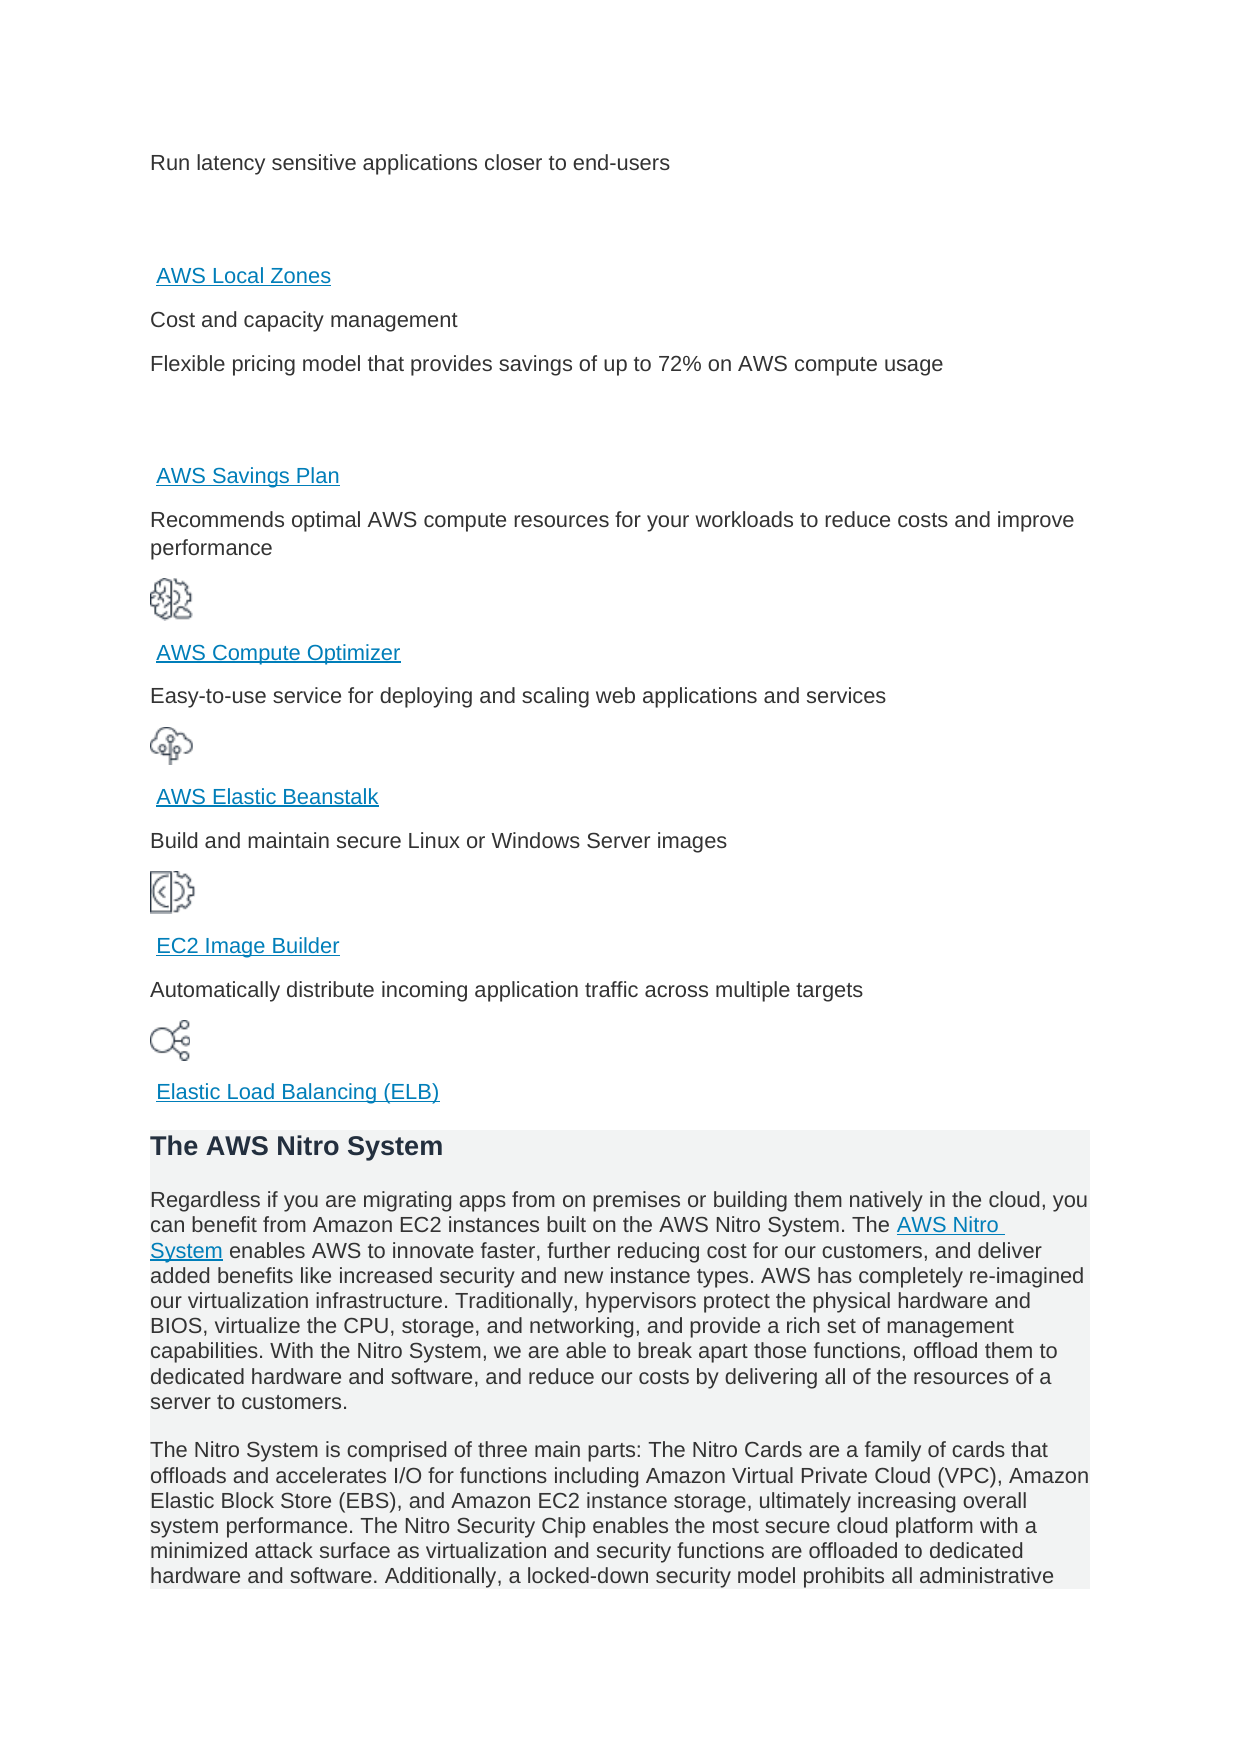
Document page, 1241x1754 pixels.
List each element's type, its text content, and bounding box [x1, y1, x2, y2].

text Regardless if you are migrating apps from on premises or building them natively in the cloud, you can benefit from Amazon EC2 instances built on the AWS Nitro System. The AWS Nitro System enables AWS to innovate faster, further reducing cost for our customers, and deliver added benefits like increased security and new instance types. AWS has completely re-imagined our virtualization infrastructure. Traditionally, hypervisors protect the physical hardware and BIOS, virtualize the CPU, storage, and networking, and provide a rich set of management capabilities. With the Nitro System, we are able to break apart those functions, offload them to dedicated hardware and software, and reduce our costs by delivering all of the resources of a server to customers. [150, 1187, 1090, 1414]
text AWS Elastic Beanstalk [150, 784, 1090, 809]
text Recommends optimal AWS compute resources for your workloads to reduce costs and improve performance [150, 507, 1090, 559]
picture [150, 578, 193, 621]
text Automatically distribute incoming application traffic across multiple targets [150, 977, 1090, 1002]
picture [150, 871, 195, 914]
text AWS Compute Optimizer [150, 639, 1090, 665]
text EC2 Image Builder [150, 933, 1090, 958]
text Easy-to-use service for deploying and scaling web applications and services [150, 683, 1090, 709]
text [150, 1437, 1090, 1589]
text Cost and capacity management [150, 307, 1090, 332]
subtitle The AWS Nitro System [150, 1130, 1090, 1161]
text Run latency sensitive applications closer to end-users [150, 150, 1090, 175]
text Flexible pricing model that provides savings of up to 72% on AWS compute usage [150, 351, 1090, 376]
text AWS Local Zones [150, 263, 1090, 288]
text AWS Savings Plan [150, 463, 1090, 488]
picture [150, 1020, 190, 1061]
picture [150, 727, 193, 765]
text Elastic Load Balancing (ELB) [150, 1079, 1090, 1104]
text Build and maintain secure Linux or Windows Server images [150, 827, 1090, 853]
